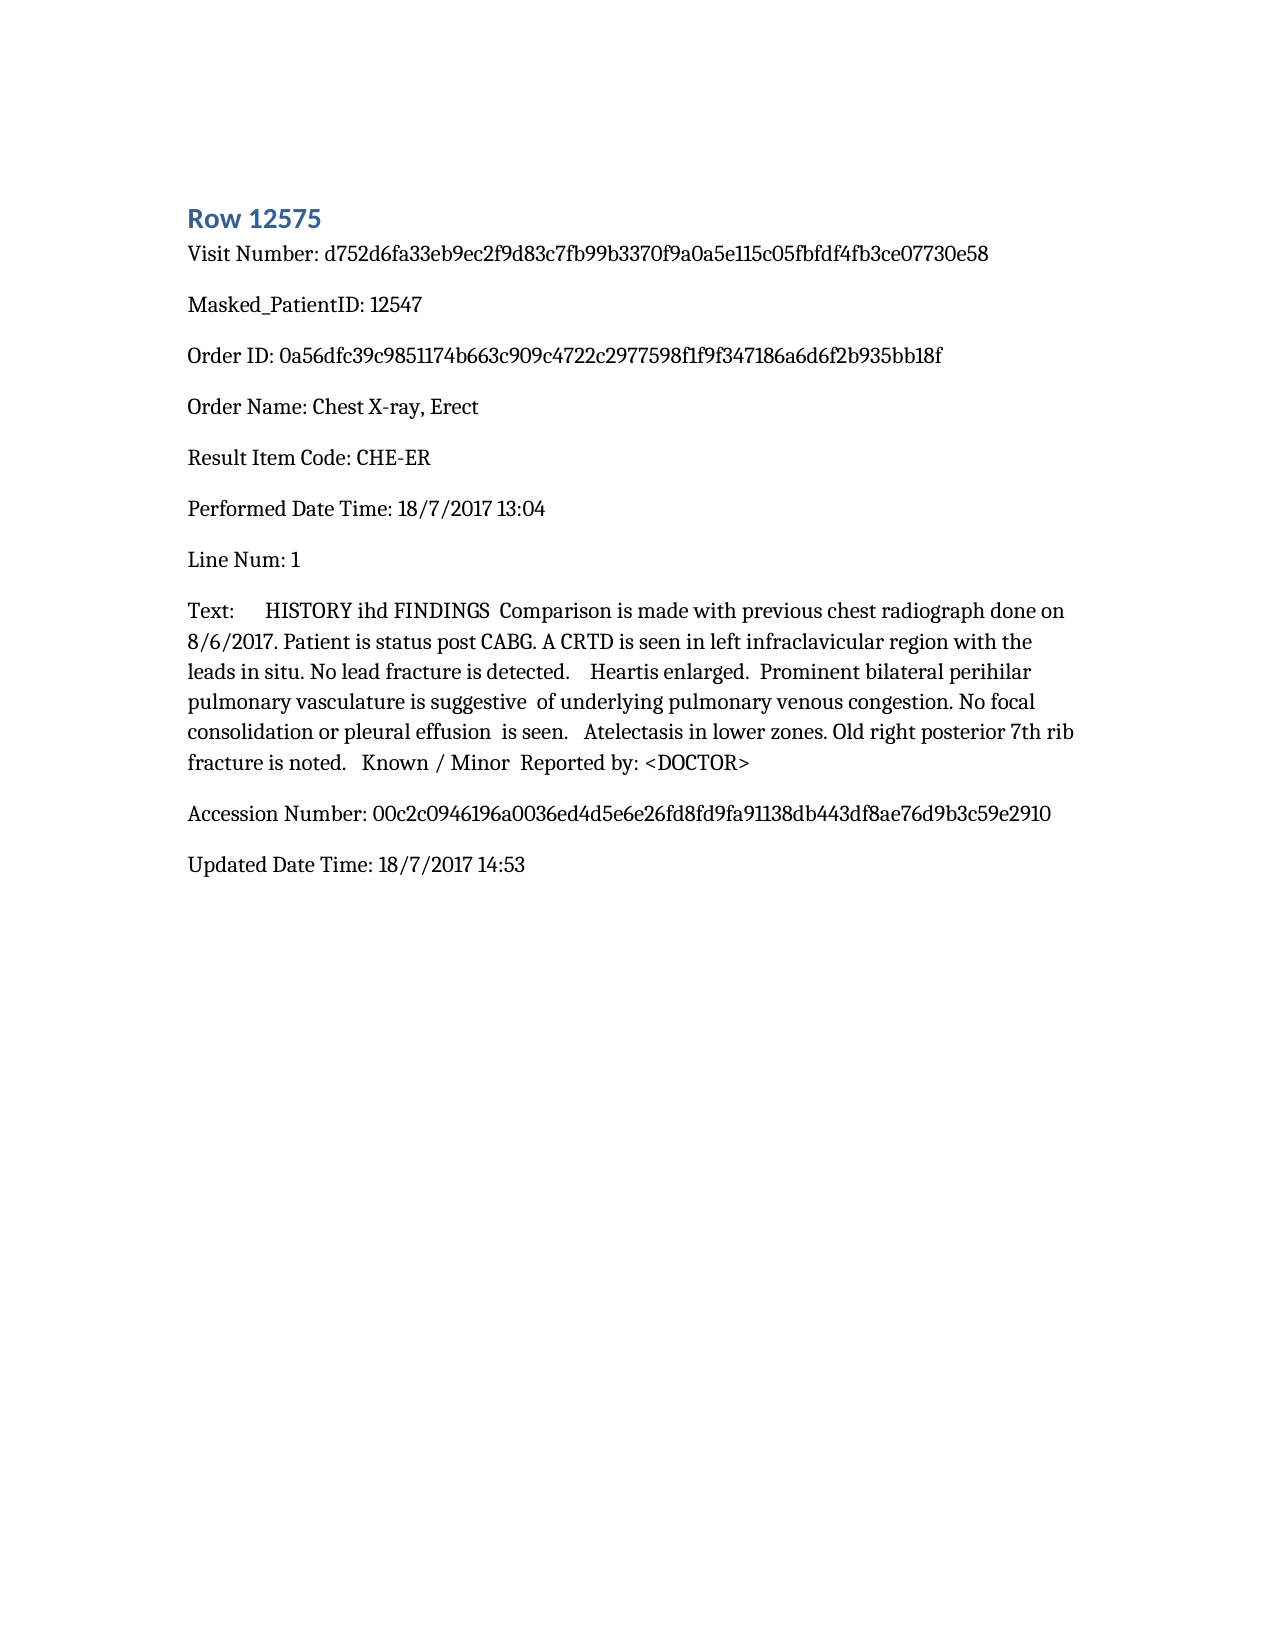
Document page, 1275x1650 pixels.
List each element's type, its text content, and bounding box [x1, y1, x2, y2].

text Visit Number: d752d6fa33eb9ec2f9d83c7fb99b3370f9a0a5e115c05fbfdf4fb3ce07730e58 [187, 241, 1087, 267]
text Result Item Code: CHE-ER [187, 445, 1087, 471]
text Accession Number: 00c2c0946196a0036ed4d5e6e26fd8fd9fa91138db443df8ae76d9b3c59e2910 [187, 800, 1087, 827]
text Updated Date Time: 18/7/2017 14:53 [187, 851, 1087, 878]
text Text: HISTORY ihd FINDINGS Comparison is made with previous chest radiograph done on 8/6/2017. Patient is status post CABG. A CRTD is seen in left infraclavicular region with the leads in situ. No lead fracture is detected. Heartis enlarged. Prominent bilateral perihilar pulmonary vasculature is suggestive of underlying pulmonary venous congestion. No focal consolidation or pleural effusion is seen. Atelectasis in lower zones. Old right posterior 7th rib fracture is noted. Known / Minor Reported by: <DOCTOR> [187, 598, 1087, 776]
subtitle Row 12575 [187, 200, 1087, 236]
text Order ID: 0a56dfc39c9851174b663c909c4722c2977598f1f9f347186a6d6f2b935bb18f [187, 343, 1087, 369]
text Line Num: 1 [187, 547, 1087, 573]
text Masked_PatientID: 12547 [187, 292, 1087, 318]
text Order Name: Chest X-ray, Erect [187, 394, 1087, 420]
text Performed Date Time: 18/7/2017 13:04 [187, 496, 1087, 522]
